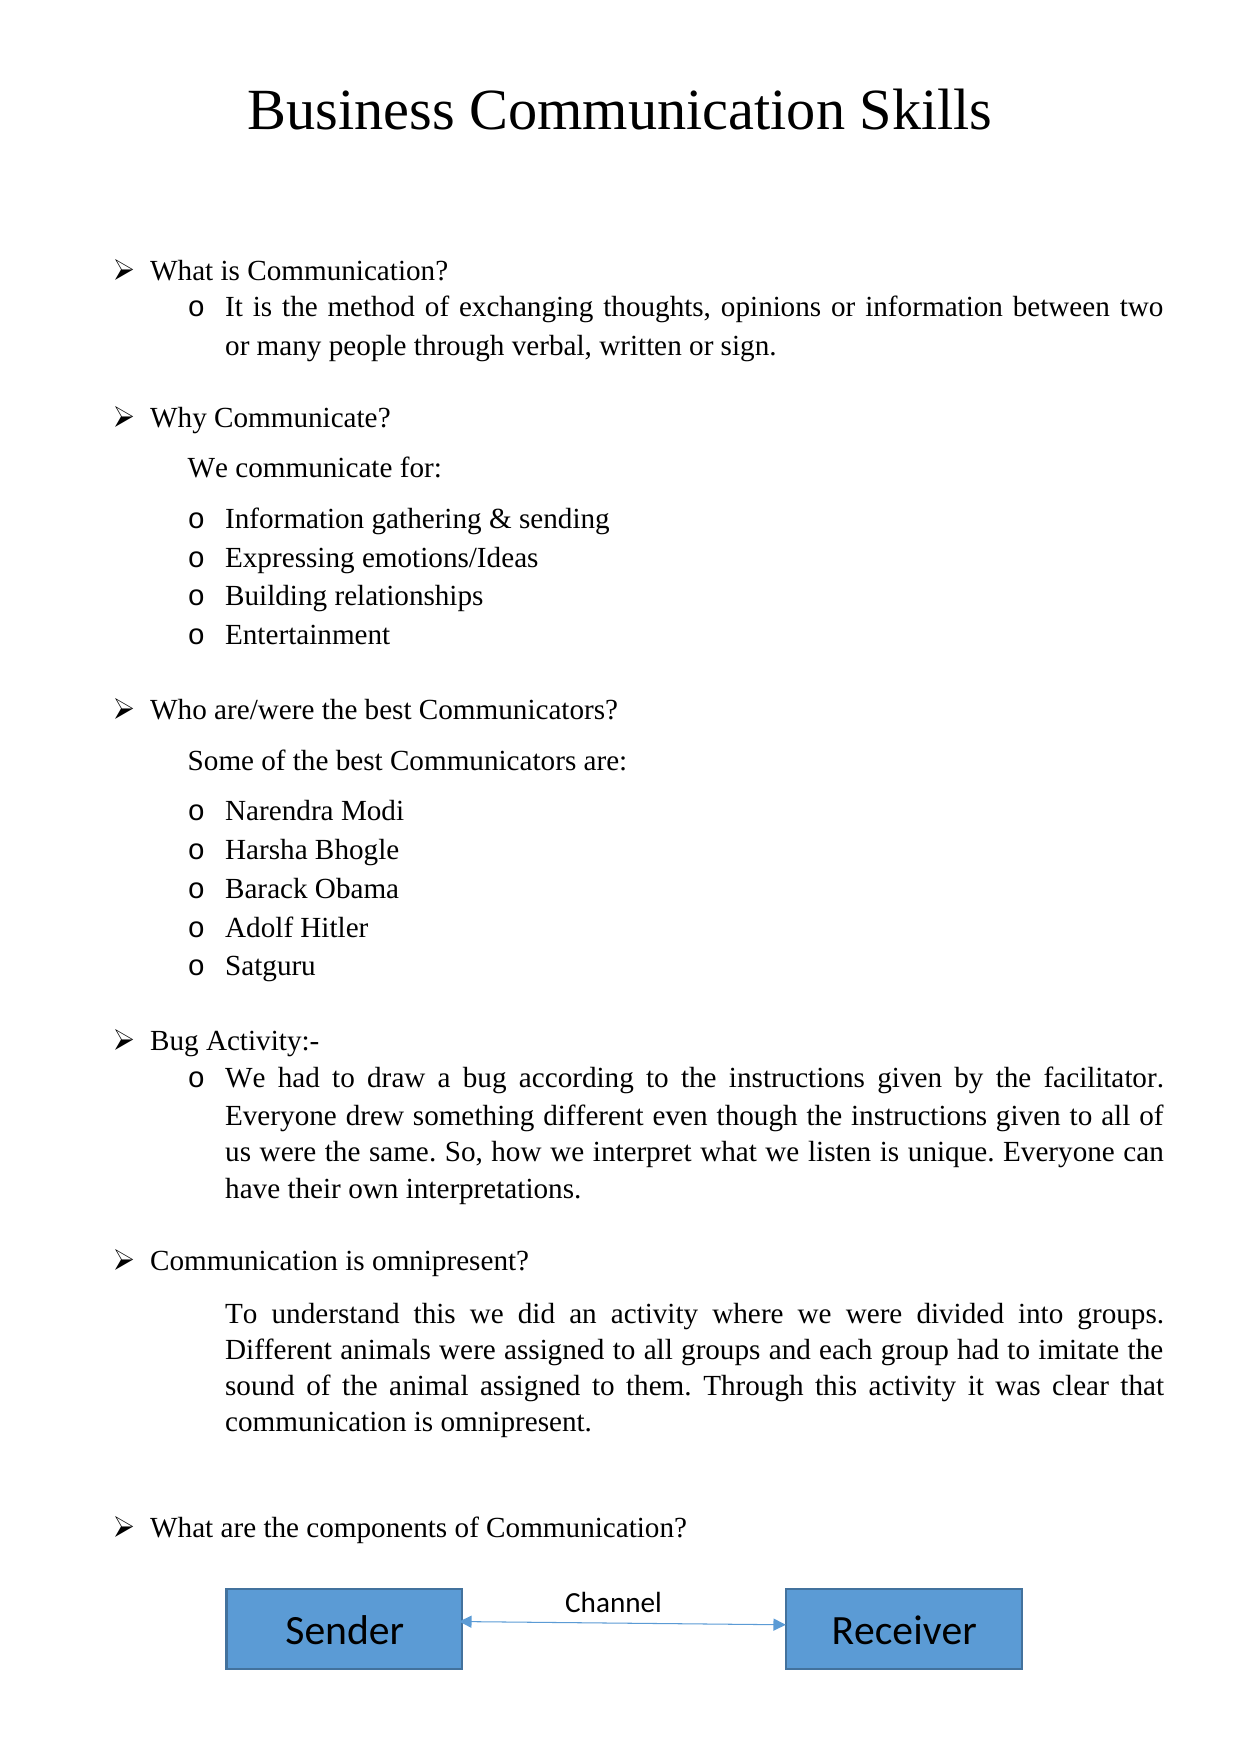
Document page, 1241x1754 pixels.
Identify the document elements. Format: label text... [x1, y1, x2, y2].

text To understand this we did an activity where we were divided into groups. Different animals were assigned to all groups and each group had to imitate the sound of the animal assigned to them. Through this activity it was clear that communication is omnipresent. [225, 1296, 1165, 1438]
list Why Communicate? [112, 400, 1165, 434]
list Satguru [187, 948, 1165, 984]
list Building relationships [187, 578, 1165, 614]
list Harsha Bhogle [187, 832, 1165, 868]
list Bug Activity:- [112, 1023, 1165, 1057]
list Who are/were the best Communicators? [112, 692, 1165, 726]
list Information gathering & sending [187, 501, 1165, 537]
list What are the components of Communication? [112, 1510, 1165, 1544]
list What is Communication? [112, 253, 1165, 287]
list Expressing emotions/Ideas [187, 540, 1165, 576]
list Some of the best Communicators are: [187, 743, 1165, 776]
list Barack Obama [187, 871, 1165, 907]
text We communicate for: [150, 451, 1165, 484]
list It is the method of exchanging thoughts, opinions or information between two or many people through verbal, written or sign. [187, 289, 1165, 362]
list Narendra Modi [187, 793, 1165, 829]
list We had to draw a bug according to the instructions given by the facilitator. Everyone drew something different even though the instructions given to all of us were the same. So, how we interpret what we listen is unique. Everyone can have their own interpretations. [187, 1060, 1165, 1204]
list Entertainment [187, 617, 1165, 653]
list Communication is omnipresent? [112, 1243, 1165, 1277]
text Business Communication Skills [75, 75, 1165, 142]
list Adolf Hitler [187, 910, 1165, 946]
